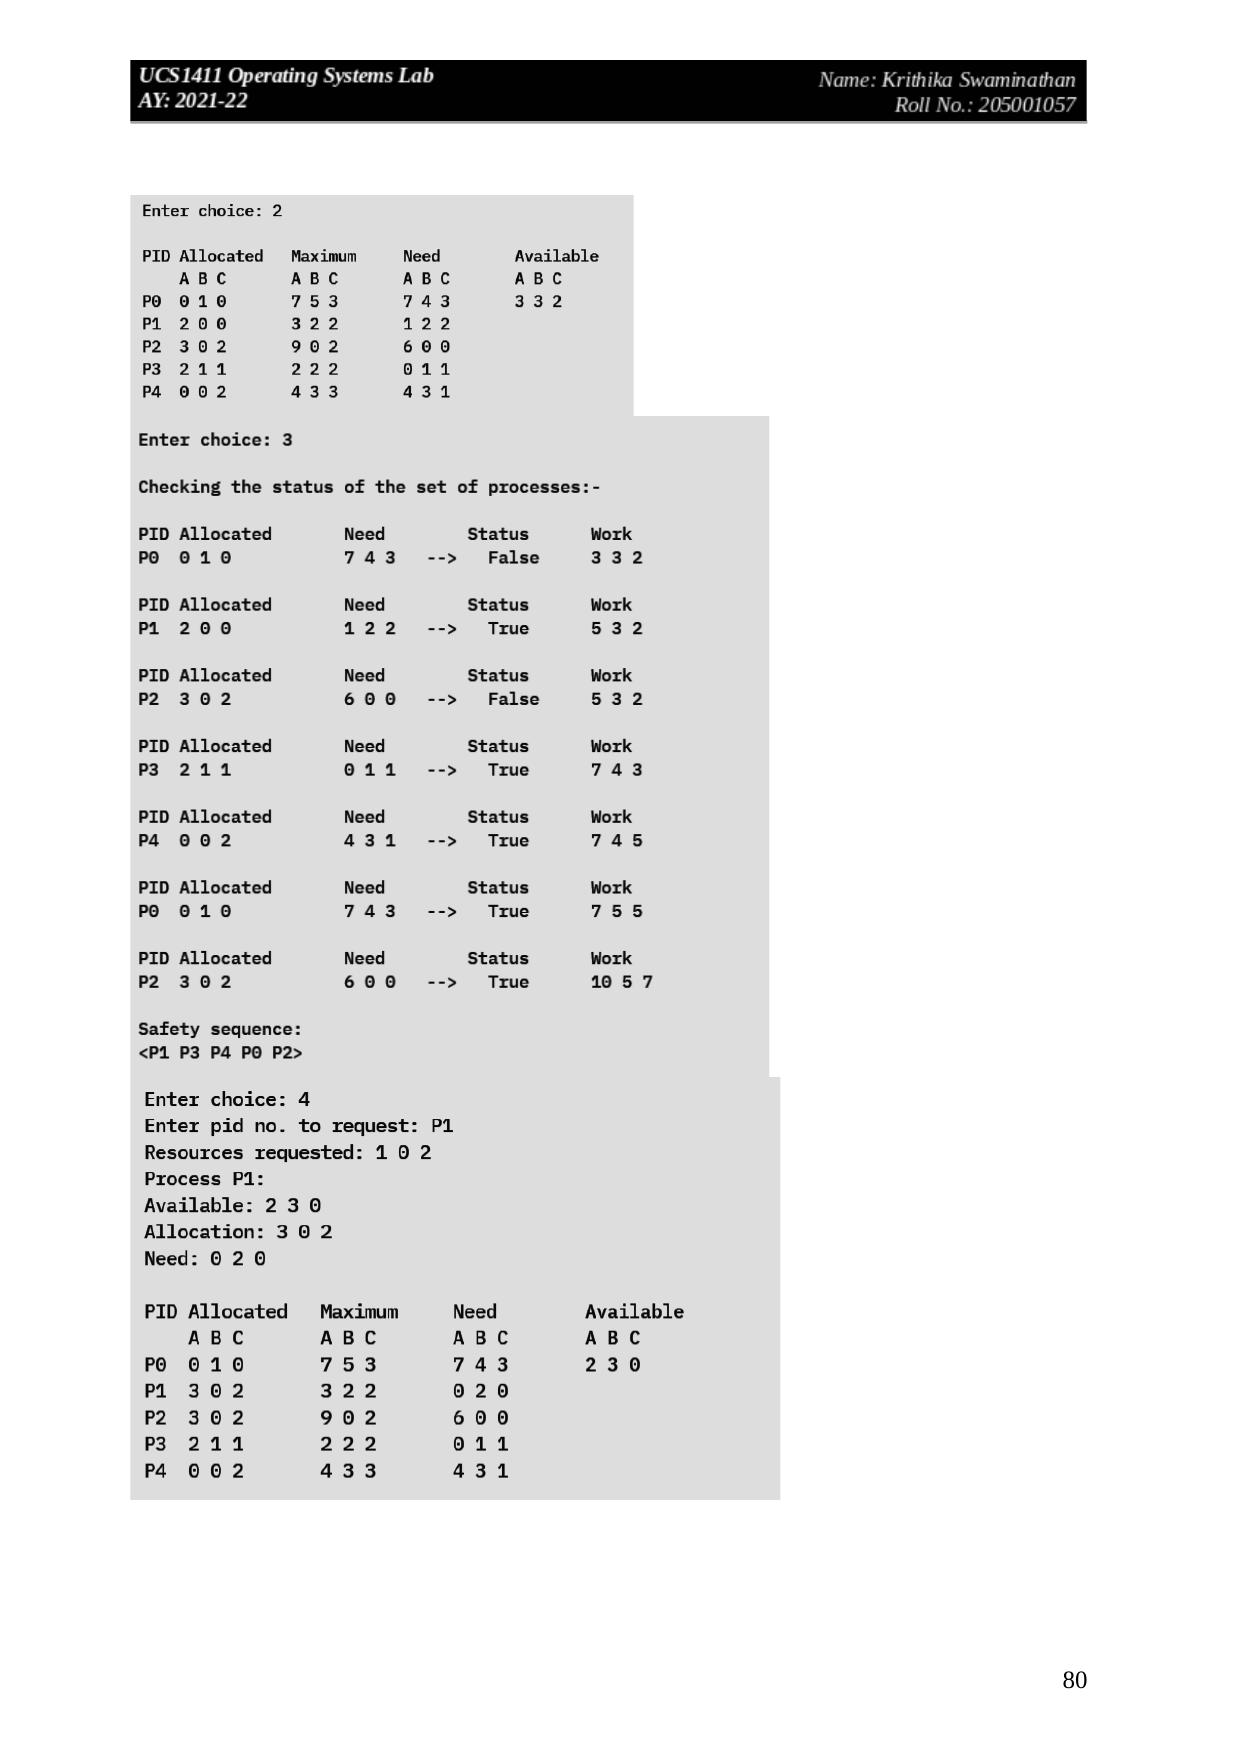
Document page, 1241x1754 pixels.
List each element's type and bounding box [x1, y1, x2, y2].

picture [130, 195, 781, 1500]
picture [130, 60, 1087, 121]
